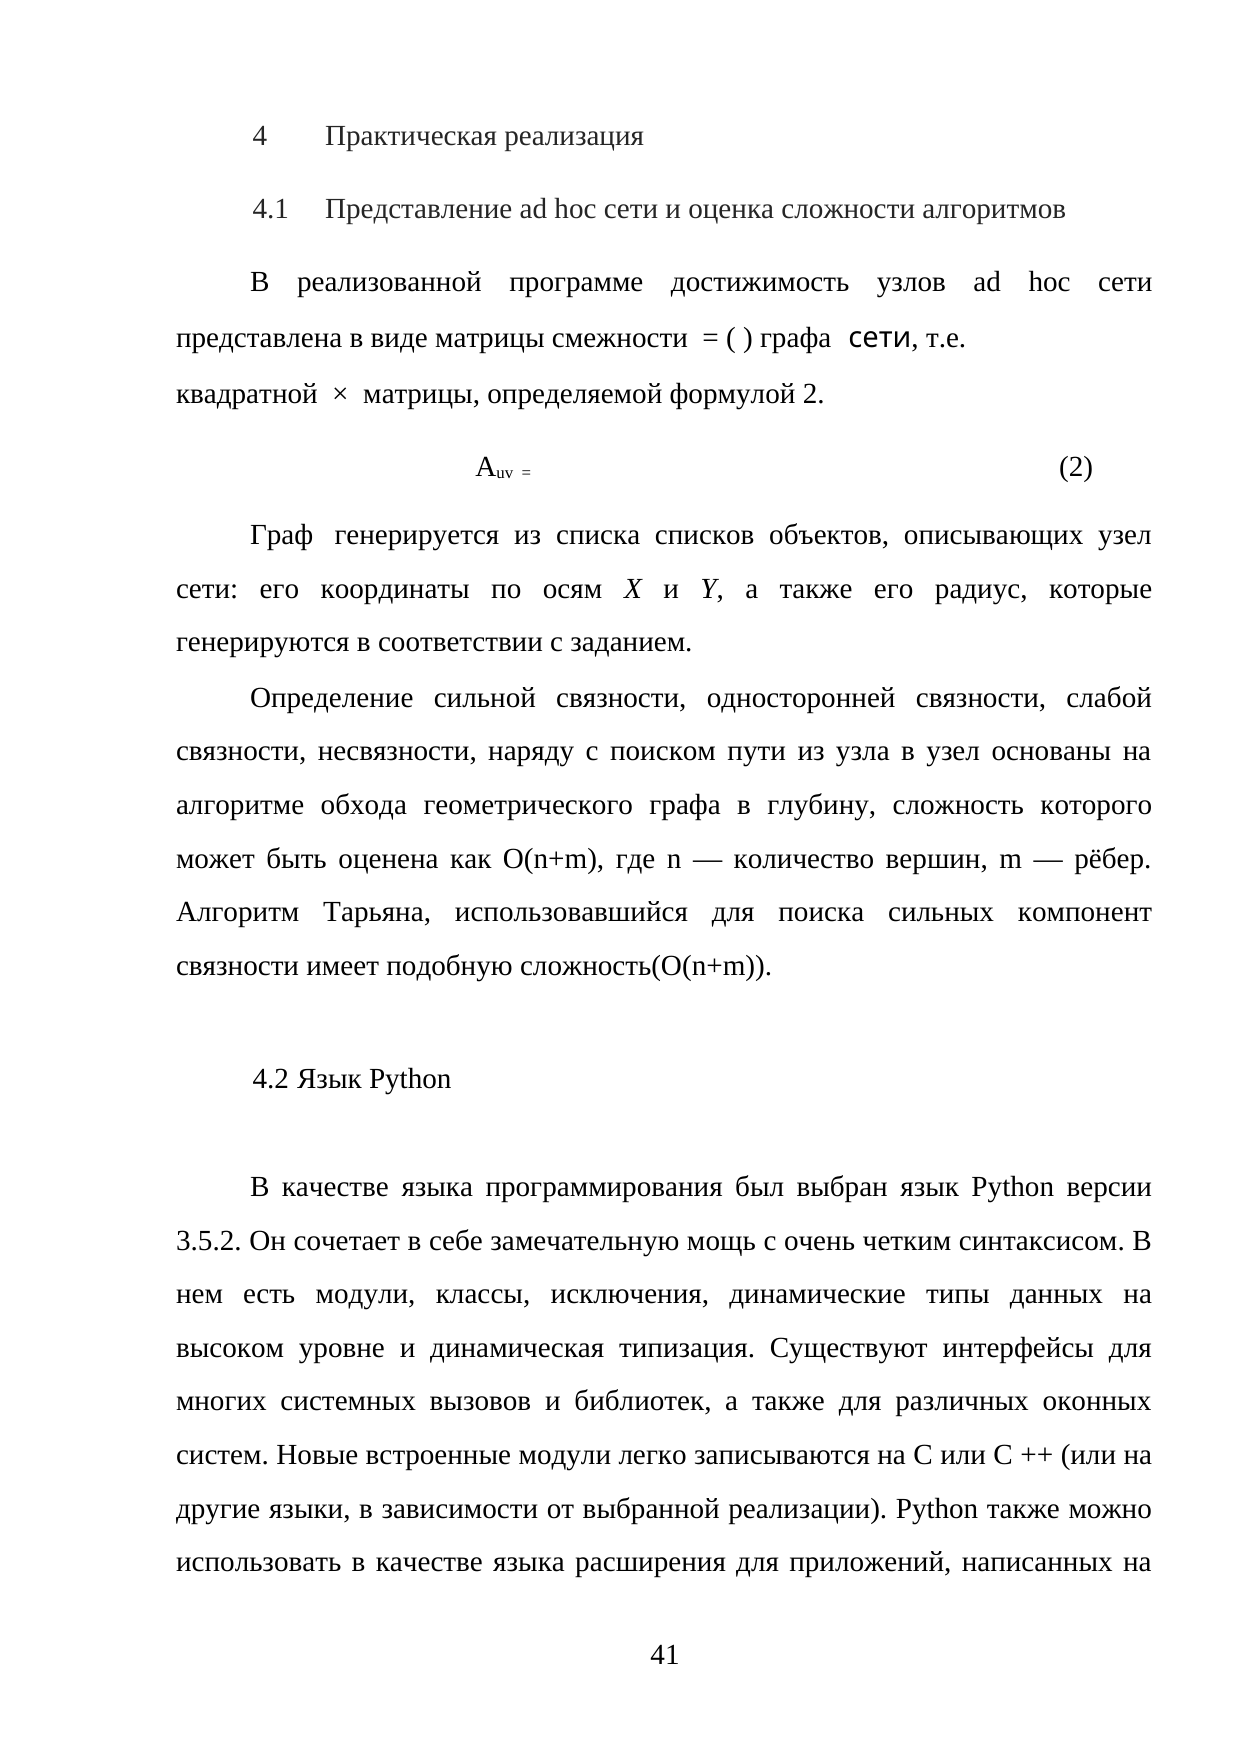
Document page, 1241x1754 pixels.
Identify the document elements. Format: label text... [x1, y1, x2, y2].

text Граф генерируется из списка списков объектов, описывающих узел сети: его координаты по осям X и Y, а также его радиус, которые генерируются в соответствии с заданием. [176, 515, 1153, 658]
subtitle 4 Практическая реализация [252, 118, 1160, 152]
subtitle 4.2 Язык Python [252, 1061, 1153, 1095]
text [176, 1169, 1153, 1578]
text Auv = (2) [177, 449, 1168, 482]
text В реализованной программе достижимость узлов ad hoc сети представлена в виде матрицы смежности = ( ) графа сети, т.е. [176, 264, 1153, 353]
text Определение сильной связности, односторонней связности, слабой связности, несвязности, наряду с поиском пути из узла в узел основаны на алгоритме обхода геометрического графа в глубину, сложность которого может быть оценена как O(n+m), где n — количество вершин, m — рёбер. Алгоритм Тарьяна, использовавшийся для поиска сильных компонент связности имеет подобную сложность(O(n+m)). [176, 680, 1153, 982]
subtitle 4.1 Представление ad hoc сети и оценка сложности алгоритмов [252, 191, 1160, 224]
text квадратной × матрицы, определяемой формулой 2. [176, 376, 1153, 409]
